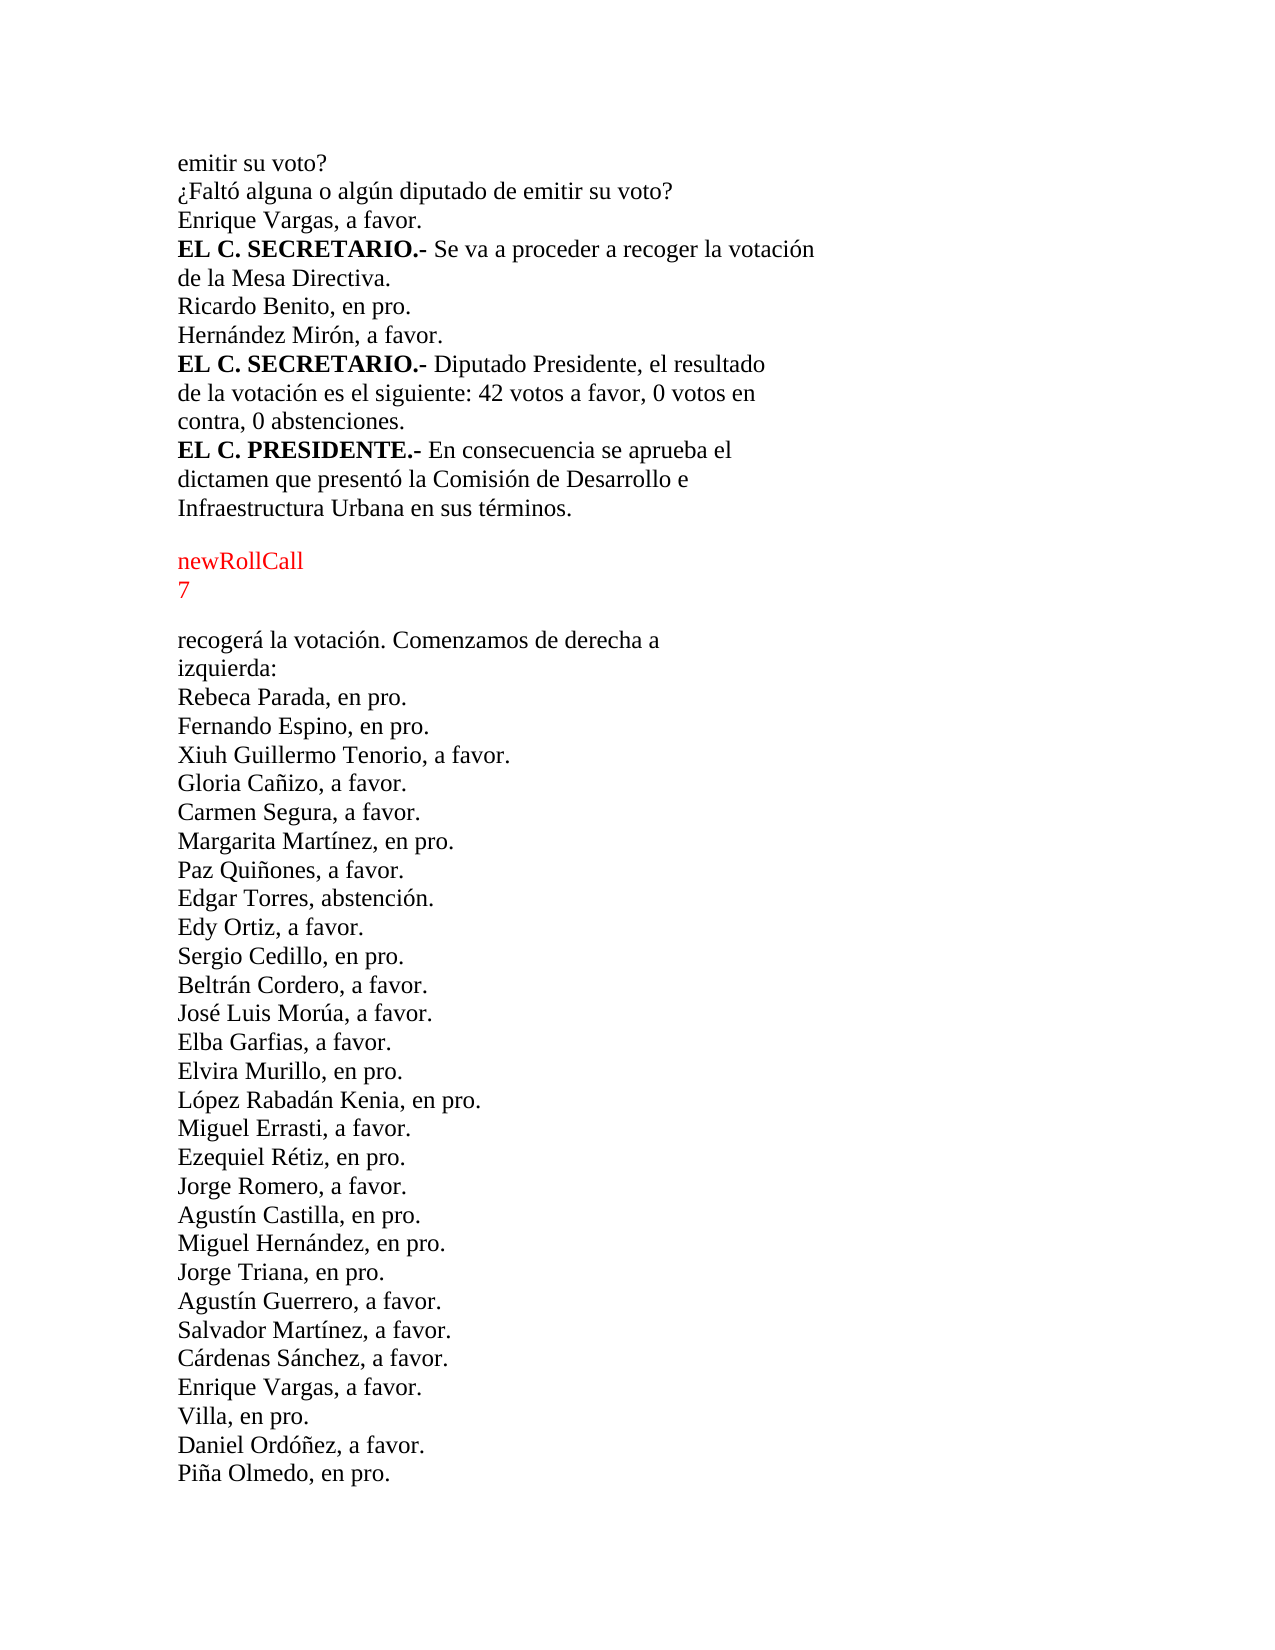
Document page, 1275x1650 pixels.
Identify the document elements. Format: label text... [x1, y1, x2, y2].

text Fernando Espino, en pro. [177, 711, 1098, 740]
text Elba Garfias, a favor. [177, 1027, 1098, 1056]
text emitir su voto? [177, 148, 1098, 176]
text Infraestructura Urbana en sus términos. [177, 493, 1098, 521]
text Beltrán Cordero, a favor. [177, 970, 1098, 998]
text Salvador Martínez, a favor. [177, 1315, 1098, 1343]
text de la votación es el siguiente: 42 votos a favor, 0 votos en [177, 378, 1098, 406]
text ¿Faltó alguna o algún diputado de emitir su voto? [177, 176, 1098, 205]
text Daniel Ordóñez, a favor. [177, 1430, 1098, 1458]
text Agustín Guerrero, a favor. [177, 1286, 1098, 1315]
text Agustín Castilla, en pro. [177, 1200, 1098, 1228]
text EL C. SECRETARIO.- Se va a proceder a recoger la votación [177, 234, 1098, 263]
text Xiuh Guillermo Tenorio, a favor. [177, 740, 1098, 768]
text EL C. SECRETARIO.- Diputado Presidente, el resultado [177, 349, 1098, 378]
text Miguel Errasti, a favor. [177, 1113, 1098, 1142]
text Jorge Triana, en pro. [177, 1257, 1098, 1286]
text Piña Olmedo, en pro. [177, 1458, 1098, 1487]
text Villa, en pro. [177, 1401, 1098, 1430]
text recogerá la votación. Comenzamos de derecha a [177, 625, 1098, 653]
text Edy Ortiz, a favor. [177, 912, 1098, 941]
text Ezequiel Rétiz, en pro. [177, 1142, 1098, 1171]
text Jorge Romero, a favor. [177, 1171, 1098, 1200]
text Rebeca Parada, en pro. [177, 682, 1098, 711]
text contra, 0 abstenciones. [177, 406, 1098, 435]
text 7 [177, 575, 1098, 604]
text de la Mesa Directiva. [177, 263, 1098, 291]
text Miguel Hernández, en pro. [177, 1228, 1098, 1257]
text Gloria Cañizo, a favor. [177, 768, 1098, 797]
text López Rabadán Kenia, en pro. [177, 1085, 1098, 1113]
text izquierda: [177, 653, 1098, 682]
text EL C. PRESIDENTE.- En consecuencia se aprueba el [177, 435, 1098, 464]
text Enrique Vargas, a favor. [177, 1372, 1098, 1401]
text Hernández Mirón, a favor. [177, 320, 1098, 349]
text Sergio Cedillo, en pro. [177, 941, 1098, 970]
text Carmen Segura, a favor. [177, 797, 1098, 826]
text José Luis Morúa, a favor. [177, 998, 1098, 1027]
text Margarita Martínez, en pro. [177, 826, 1098, 855]
text Edgar Torres, abstención. [177, 883, 1098, 912]
text Cárdenas Sánchez, a favor. [177, 1343, 1098, 1372]
text newRollCall [177, 546, 1098, 575]
text dictamen que presentó la Comisión de Desarrollo e [177, 464, 1098, 493]
text Enrique Vargas, a favor. [177, 205, 1098, 234]
text Paz Quiñones, a favor. [177, 855, 1098, 883]
text Elvira Murillo, en pro. [177, 1056, 1098, 1085]
text Ricardo Benito, en pro. [177, 291, 1098, 320]
